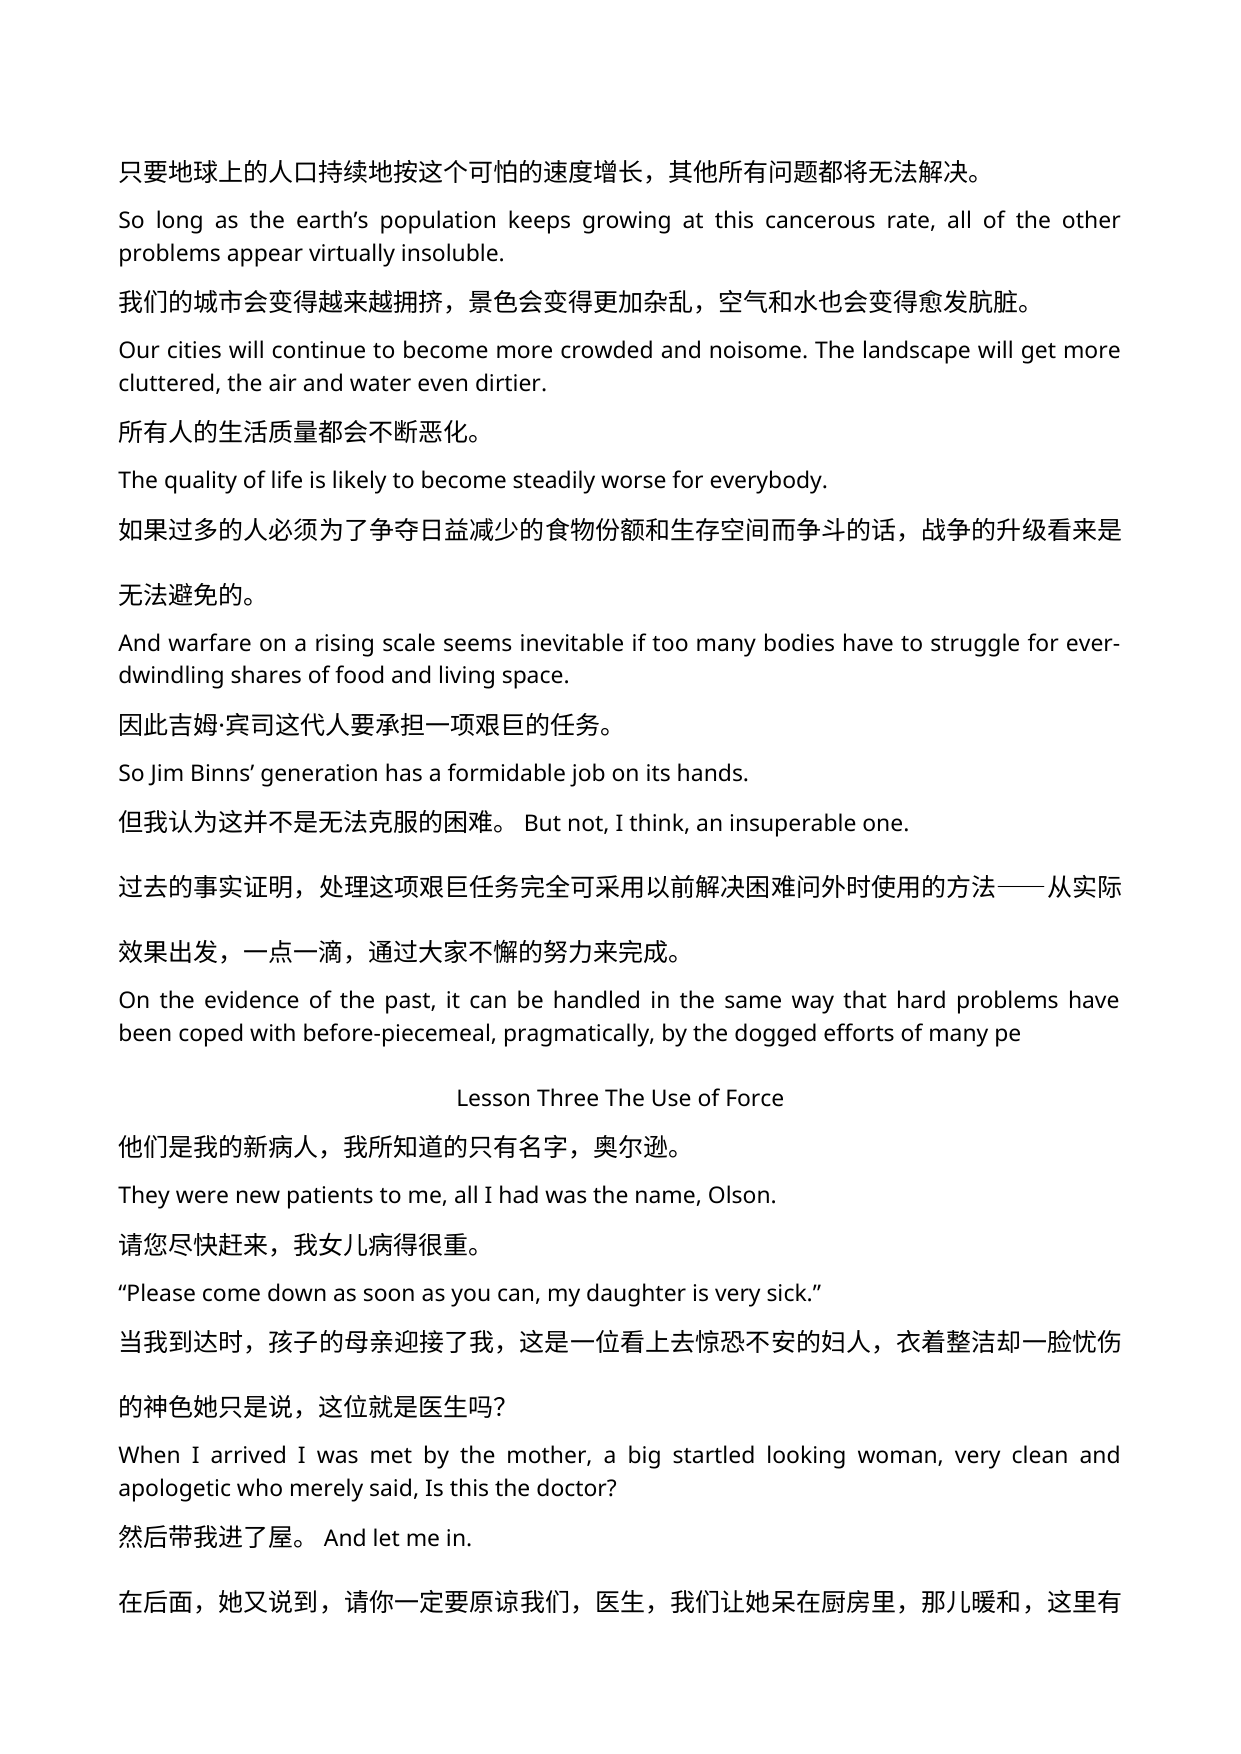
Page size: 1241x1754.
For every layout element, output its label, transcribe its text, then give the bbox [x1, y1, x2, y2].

text 但我认为这并不是无法克服的困难。 But not, I think, an insuperable one. [118, 788, 1122, 853]
text When I arrived I was met by the mother, a big startled looking woman, very clean and apologetic who merely said, Is this the doctor? [118, 1438, 1122, 1503]
text So Jim Binns’ generation has a formidable job on its hands. [118, 756, 1122, 788]
text They were new patients to me, all I had was the name, Olson. [118, 1178, 1122, 1211]
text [118, 1568, 1122, 1633]
text 过去的事实证明，处理这项艰巨任务完全可采用以前解决困难问外时使用的方法——从实际效果出发，一点一滴，通过大家不懈的努力来完成。 [118, 853, 1122, 983]
text 然后带我进了屋。 And let me in. [118, 1503, 1122, 1568]
text 只要地球上的人口持续地按这个可怕的速度增长，其他所有问题都将无法解决。 [118, 138, 1122, 203]
text 请您尽快赶来，我女儿病得很重。 [118, 1211, 1122, 1276]
text 如果过多的人必须为了争夺日益减少的食物份额和生存空间而争斗的话，战争的升级看来是无法避免的。 [118, 496, 1122, 626]
text Lesson Three The Use of Force [118, 1081, 1122, 1113]
text 因此吉姆·宾司这代人要承担一项艰巨的任务。 [118, 691, 1122, 756]
text Our cities will continue to become more crowded and noisome. The landscape will get more cluttered, the air and water even dirtier. [118, 333, 1122, 398]
text 当我到达时，孩子的母亲迎接了我，这是一位看上去惊恐不安的妇人，衣着整洁却一脸忧伤的神色她只是说，这位就是医生吗？ [118, 1308, 1122, 1438]
text 他们是我的新病人，我所知道的只有名字，奥尔逊。 [118, 1113, 1122, 1178]
text On the evidence of the past, it can be handled in the same way that hard problems have been coped with before-piecemeal, pragmatically, by the dogged efforts of many pe [118, 983, 1122, 1048]
text And warfare on a rising scale seems inevitable if too many bodies have to struggle for ever-dwindling shares of food and living space. [118, 626, 1122, 691]
text 我们的城市会变得越来越拥挤，景色会变得更加杂乱，空气和水也会变得愈发肮脏。 [118, 268, 1122, 333]
text “Please come down as soon as you can, my daughter is very sick.” [118, 1276, 1122, 1308]
text The quality of life is likely to become steadily worse for everybody. [118, 463, 1122, 496]
text 所有人的生活质量都会不断恶化。 [118, 398, 1122, 463]
text So long as the earth’s population keeps growing at this cancerous rate, all of the other problems appear virtually insoluble. [118, 203, 1122, 268]
